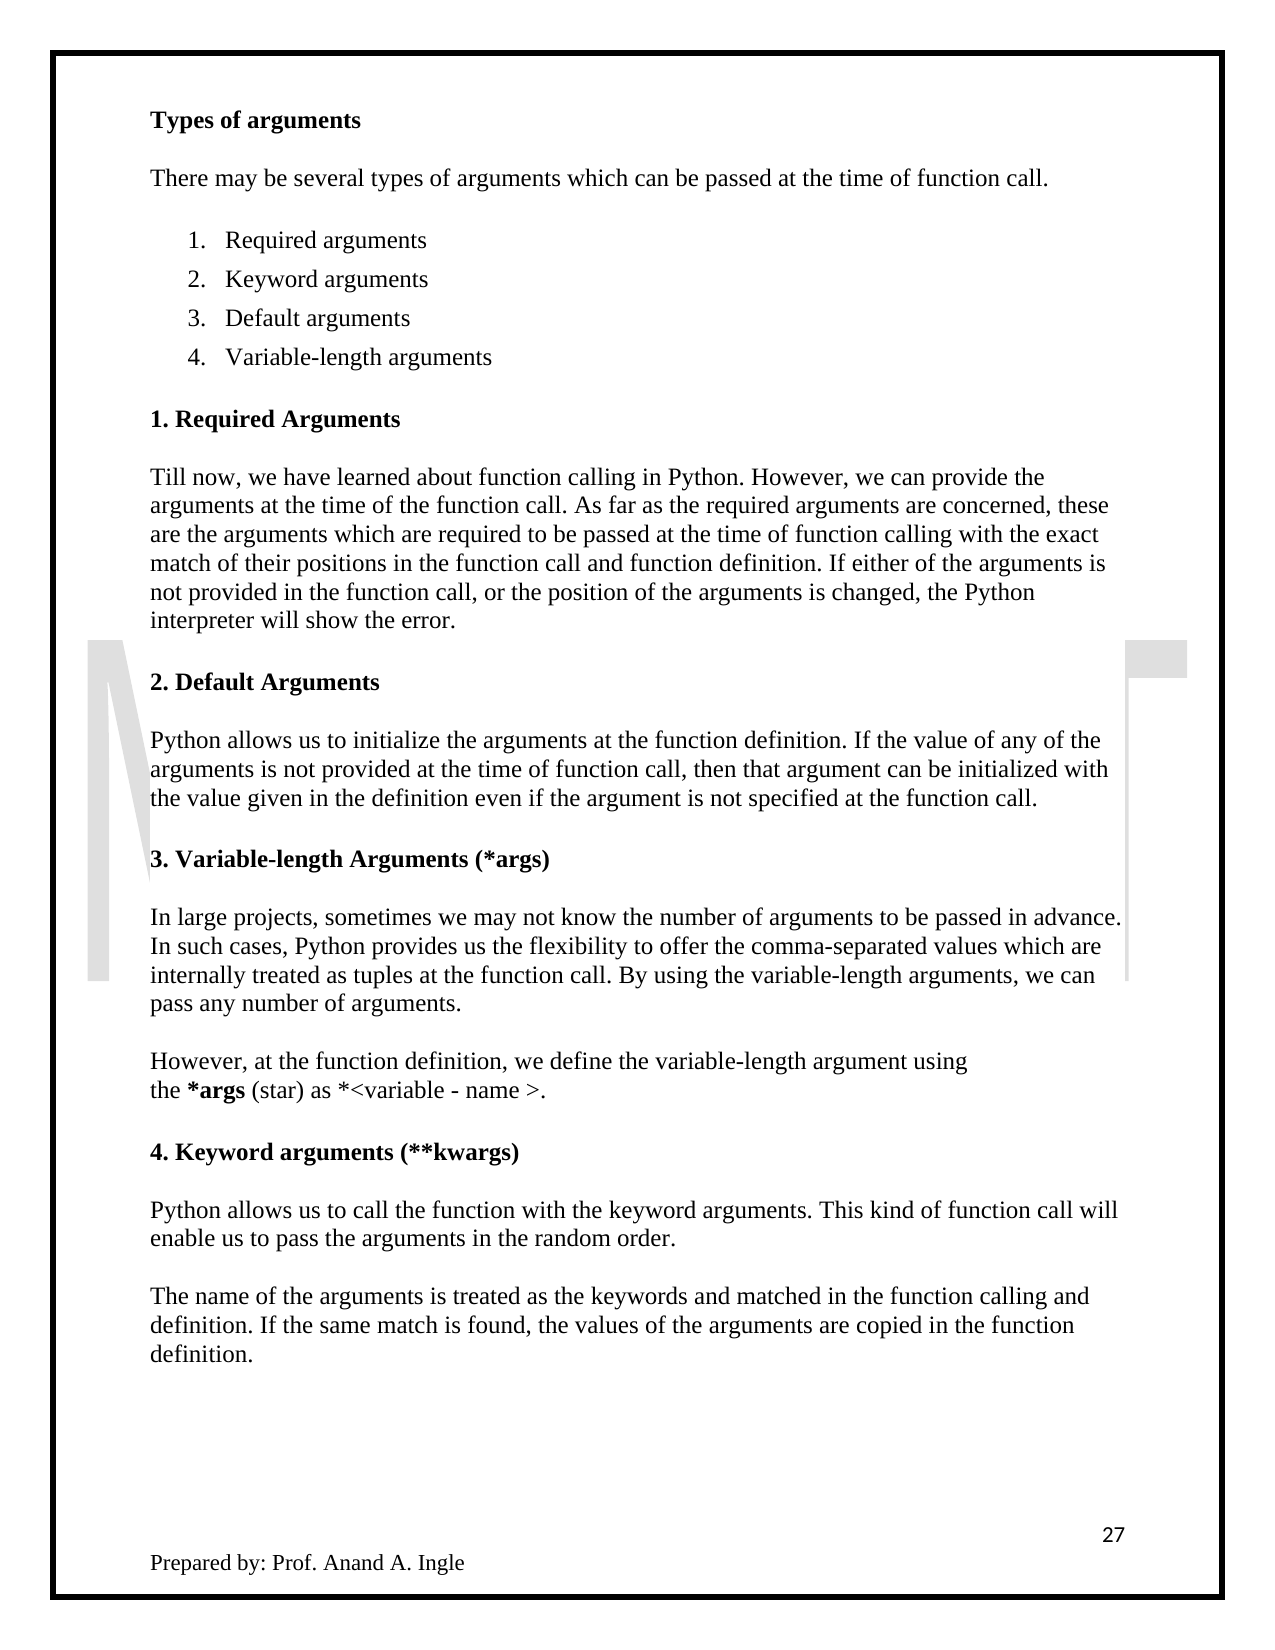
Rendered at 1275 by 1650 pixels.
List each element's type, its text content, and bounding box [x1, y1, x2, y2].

text In large projects, sometimes we may not know the number of arguments to be passed in advance. In such cases, Python provides us the flexibility to offer the comma-separated values which are internally treated as tuples at the function call. By using the variable-length arguments, we can pass any number of arguments. [150, 902, 1125, 1017]
list Default arguments [187, 299, 1125, 332]
subtitle 3. Variable-length Arguments (*args) [150, 841, 1125, 873]
subtitle 4. Keyword arguments (**kwargs) [150, 1133, 1125, 1166]
list Required arguments [187, 221, 1125, 254]
list Keyword arguments [187, 260, 1125, 293]
list Variable-length arguments [187, 338, 1125, 371]
text There may be several types of arguments which can be passed at the time of function call. [150, 163, 1125, 192]
text Till now, we have learned about function calling in Python. However, we can provide the arguments at the time of the function call. As far as the required arguments are concerned, these are the arguments which are required to be passed at the time of function calling with the exact match of their positions in the function call and function definition. If either of the arguments is not provided in the function call, or the position of the arguments is changed, the Python interpreter will show the error. [150, 462, 1125, 634]
text The name of the arguments is treated as the keywords and matched in the function calling and definition. If the same match is found, the values of the arguments are copied in the function definition. [150, 1281, 1125, 1368]
text However, at the function definition, we define the variable-length argument using the *args (star) as *<variable - name >. [150, 1046, 1125, 1104]
subtitle 2. Default Arguments [150, 663, 1125, 696]
subtitle Types of arguments [150, 101, 1125, 134]
subtitle 1. Required Arguments [150, 400, 1125, 433]
text Python allows us to call the function with the keyword arguments. This kind of function call will enable us to pass the arguments in the random order. [150, 1195, 1125, 1252]
text Python allows us to initialize the arguments at the function definition. If the value of any of the arguments is not provided at the time of function call, then that argument can be initialized with the value given in the definition even if the argument is not specified at the function call. [150, 725, 1125, 811]
